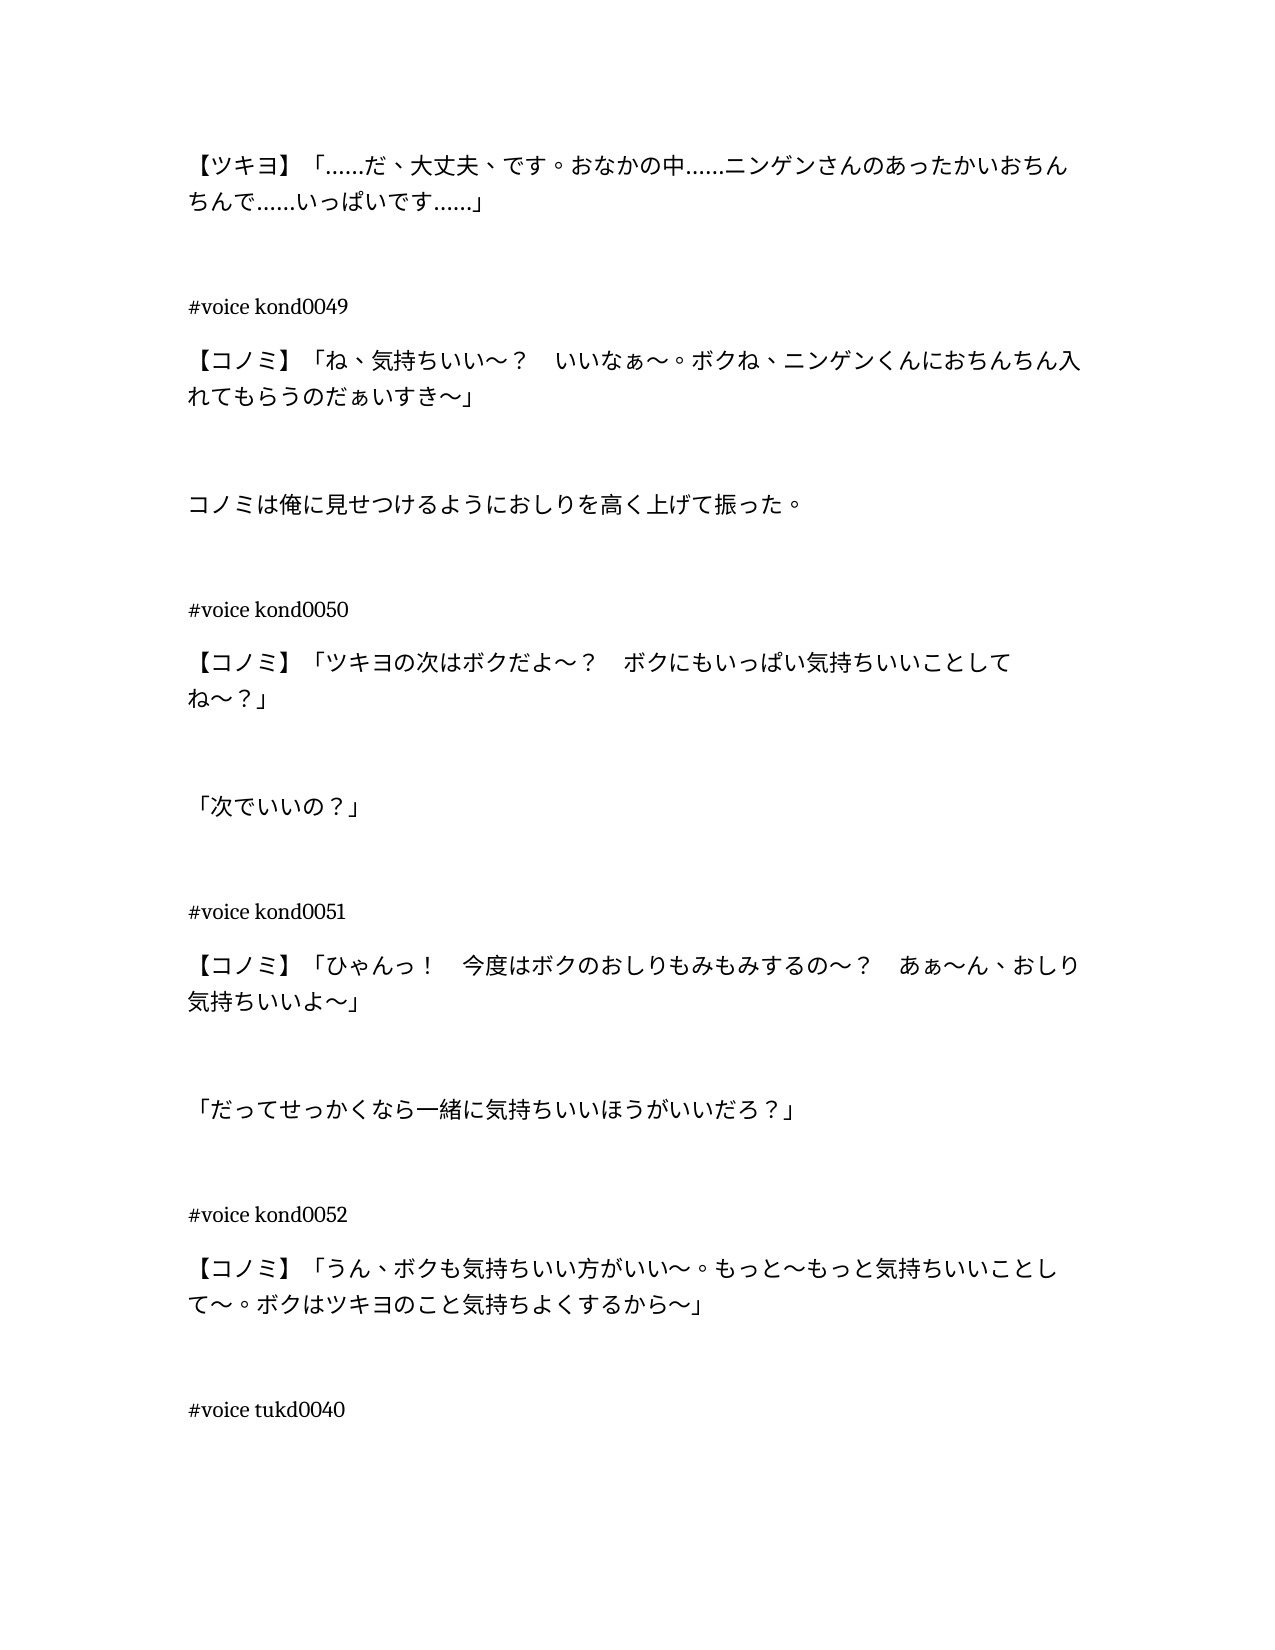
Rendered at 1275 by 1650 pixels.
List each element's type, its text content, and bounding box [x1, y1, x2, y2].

text コノミは俺に見せつけるようにおしりを高く上げて振った。 [187, 488, 1087, 520]
text #voice tukd0040 [187, 1396, 1087, 1423]
text 「次でいいの？」 [187, 791, 1087, 822]
text 【コノミ】「うん、ボクも気持ちいい方がいい〜。もっと〜もっと気持ちいいことして〜。ボクはツキヨのこと気持ちよくするから〜」 [187, 1253, 1087, 1320]
text 「だってせっかくなら一緒に気持ちいいほうがいいだろ？」 [187, 1094, 1087, 1125]
text #voice kond0051 [187, 899, 1087, 925]
text #voice kond0052 [187, 1202, 1087, 1228]
text #voice kond0049 [187, 294, 1087, 320]
text 【コノミ】「ひゃんっ！ 今度はボクのおしりもみもみするの〜？ あぁ〜ん、おしり気持ちいいよ〜」 [187, 950, 1087, 1017]
text #voice kond0050 [187, 596, 1087, 623]
text 【コノミ】「ツキヨの次はボクだよ〜？ ボクにもいっぱい気持ちいいことしてね〜？」 [187, 647, 1087, 714]
text 【ツキヨ】「……だ、大丈夫、です。おなかの中……ニンゲンさんのあったかいおちんちんで……いっぱいです……」 [187, 150, 1087, 217]
text 【コノミ】「ね、気持ちいい〜？ いいなぁ〜。ボクね、ニンゲンくんにおちんちん入れてもらうのだぁいすき〜」 [187, 345, 1087, 412]
